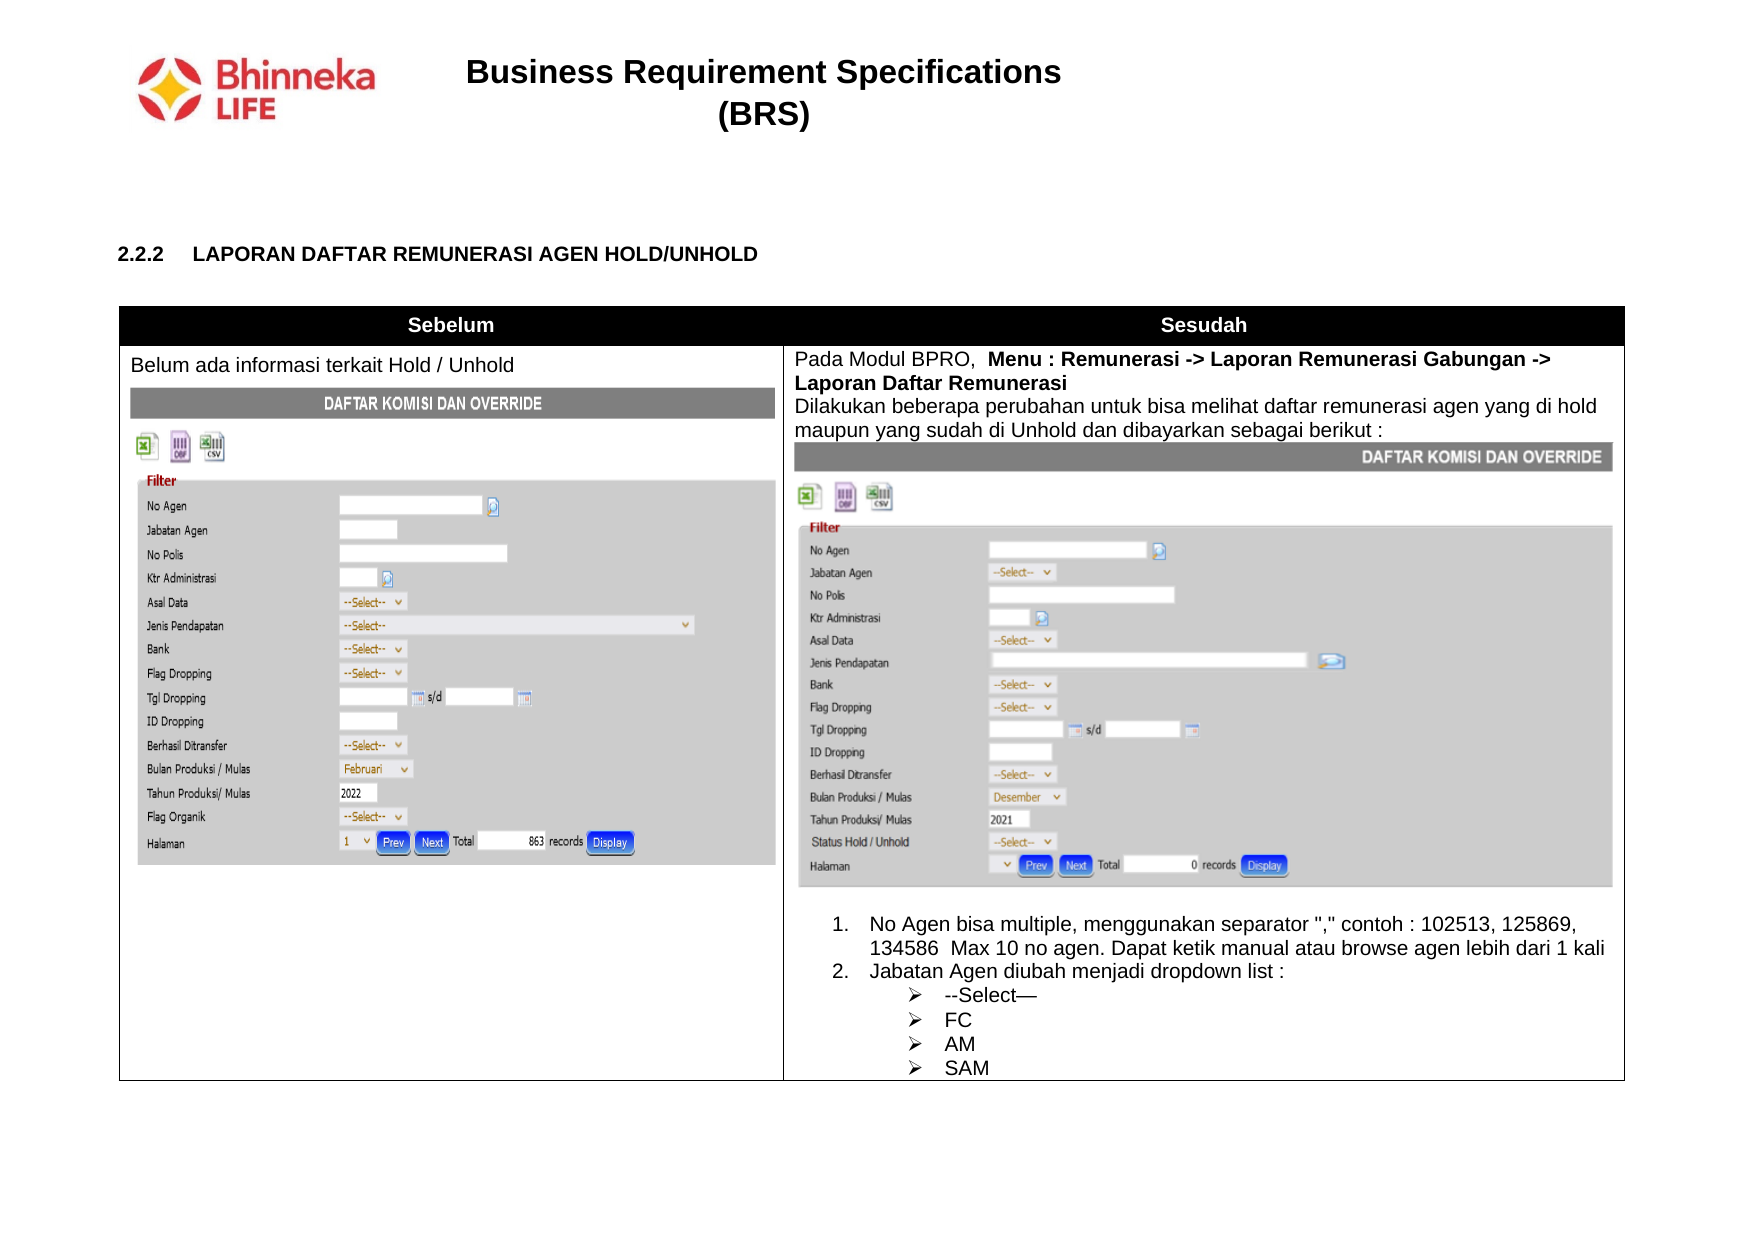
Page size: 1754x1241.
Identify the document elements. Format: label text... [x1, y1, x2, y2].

picture [130, 384, 776, 865]
picture [129, 45, 383, 133]
table_header Sebelum [120, 307, 783, 345]
picture [794, 442, 1614, 888]
table_cell Pada Modul BPRO, Menu : Remunerasi -> Laporan Remunerasi Gabungan -> Laporan Daftar Remunerasi Dilakukan beberapa perubahan untuk bisa melihat daftar remunerasi agen yang di hold maupun yang sudah di Unhold dan dibayarkan sebagai berikut : No Agen bisa multiple, menggunakan separator "," contoh : 102513, 125869, 134586 Max 10 no agen. Dapat ketik manual atau browse agen lebih dari 1 kali Jabatan Agen diubah menjadi dropdown list : --Select— FC AM SAM AD Note : --Select-- = All Jika yang dipilih AD, maka system membaca AD dan RAM. Karena Kuatir masih ada yang jabatannya RAM No Polis perlakuannya follow existing Ktr Administrasi perlakuannya follow existing Asal Data perlakuannya follow existing Jenis Pendapatan diubah dari dropdownlist menjadi browse agar user dapat memilih secara multiple serta dapat ketik manual, menggunakan separator “,” contoh KPE, KLA, KOR Max 10 jenis pendapatan. Bank perlakuannya follow existing Flag Dropping perlakuannya follow existing Tgl Dropping perlakuannya follow existing ID Dropping perlakuannya follow existing Berhasil Ditransfer perlakuannya follow existing Bulan Produksi / Mulas perlakuannya follow existing Tahun Produksi / Mulas perlakuannya follow existing Status Hold / Unhold -> merupakan field tambahan dengan dropdown list : --Select— HOLD UNHOLD Note: --Select-- = All Halaman perlakuannya follow existing Pada hasil download Excel ada tambahan kolom : TGL HOLD TGL UNHOLD STATUS Keterangan : TGL HOLD = Tanggal terbentuk flag hold TGL UNHOLD = Tanggal terbentuk flag unhold STATUS = Status terakhir apakah hold / unhold Keterangan File Download : Format => Excel Nama File => Daftar Remunerasi Hold/Unhold PerAgen Jika ada 2 entry Hold berdasarkan tanggal lisensi expired & request (fraud) , maka akan di ambil tanggal maximal dari 2 record tsb [784, 346, 1624, 1079]
table_header Sesudah [784, 307, 1624, 345]
table_cell Belum ada informasi terkait Hold / Unhold [120, 346, 783, 1079]
subtitle LAPORAN DAFTAR REMUNERASI AGEN HOLD/UNHOLD [117, 242, 1598, 266]
